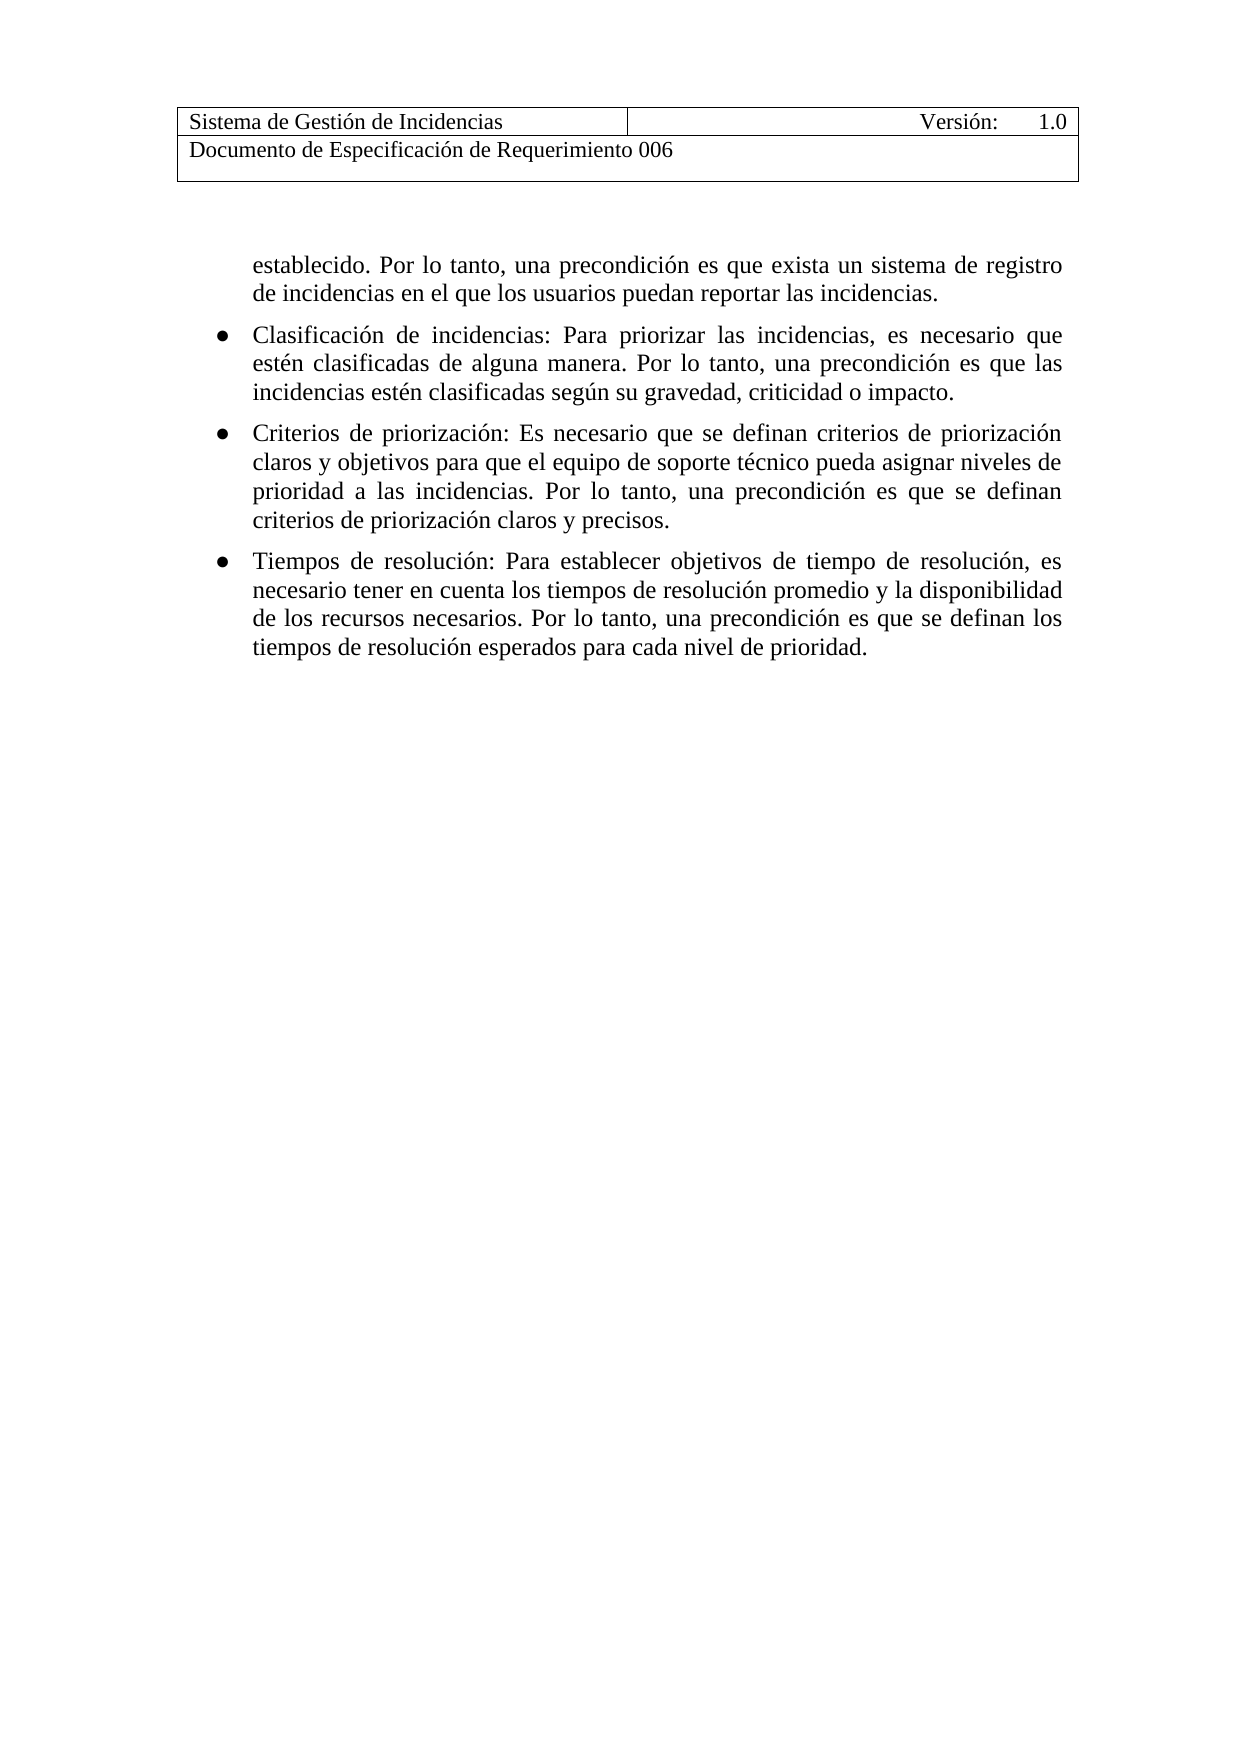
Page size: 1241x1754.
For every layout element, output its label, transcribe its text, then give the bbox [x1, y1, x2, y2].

list Criterios de priorización: Es necesario que se definan criterios de priorización claros y objetivos para que el equipo de soporte técnico pueda asignar niveles de prioridad a las incidencias. Por lo tanto, una precondición es que se definan criterios de priorización claros y precisos. [215, 418, 1063, 533]
list Tiempos de resolución: Para establecer objetivos de tiempo de resolución, es necesario tener en cuenta los tiempos de resolución promedio y la disponibilidad de los recursos necesarios. Por lo tanto, una precondición es que se definan los tiempos de resolución esperados para cada nivel de prioridad. [215, 546, 1063, 661]
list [215, 250, 1063, 307]
list Clasificación de incidencias: Para priorizar las incidencias, es necesario que estén clasificadas de alguna manera. Por lo tanto, una precondición es que las incidencias estén clasificadas según su gravedad, criticidad o impacto. [215, 320, 1063, 406]
